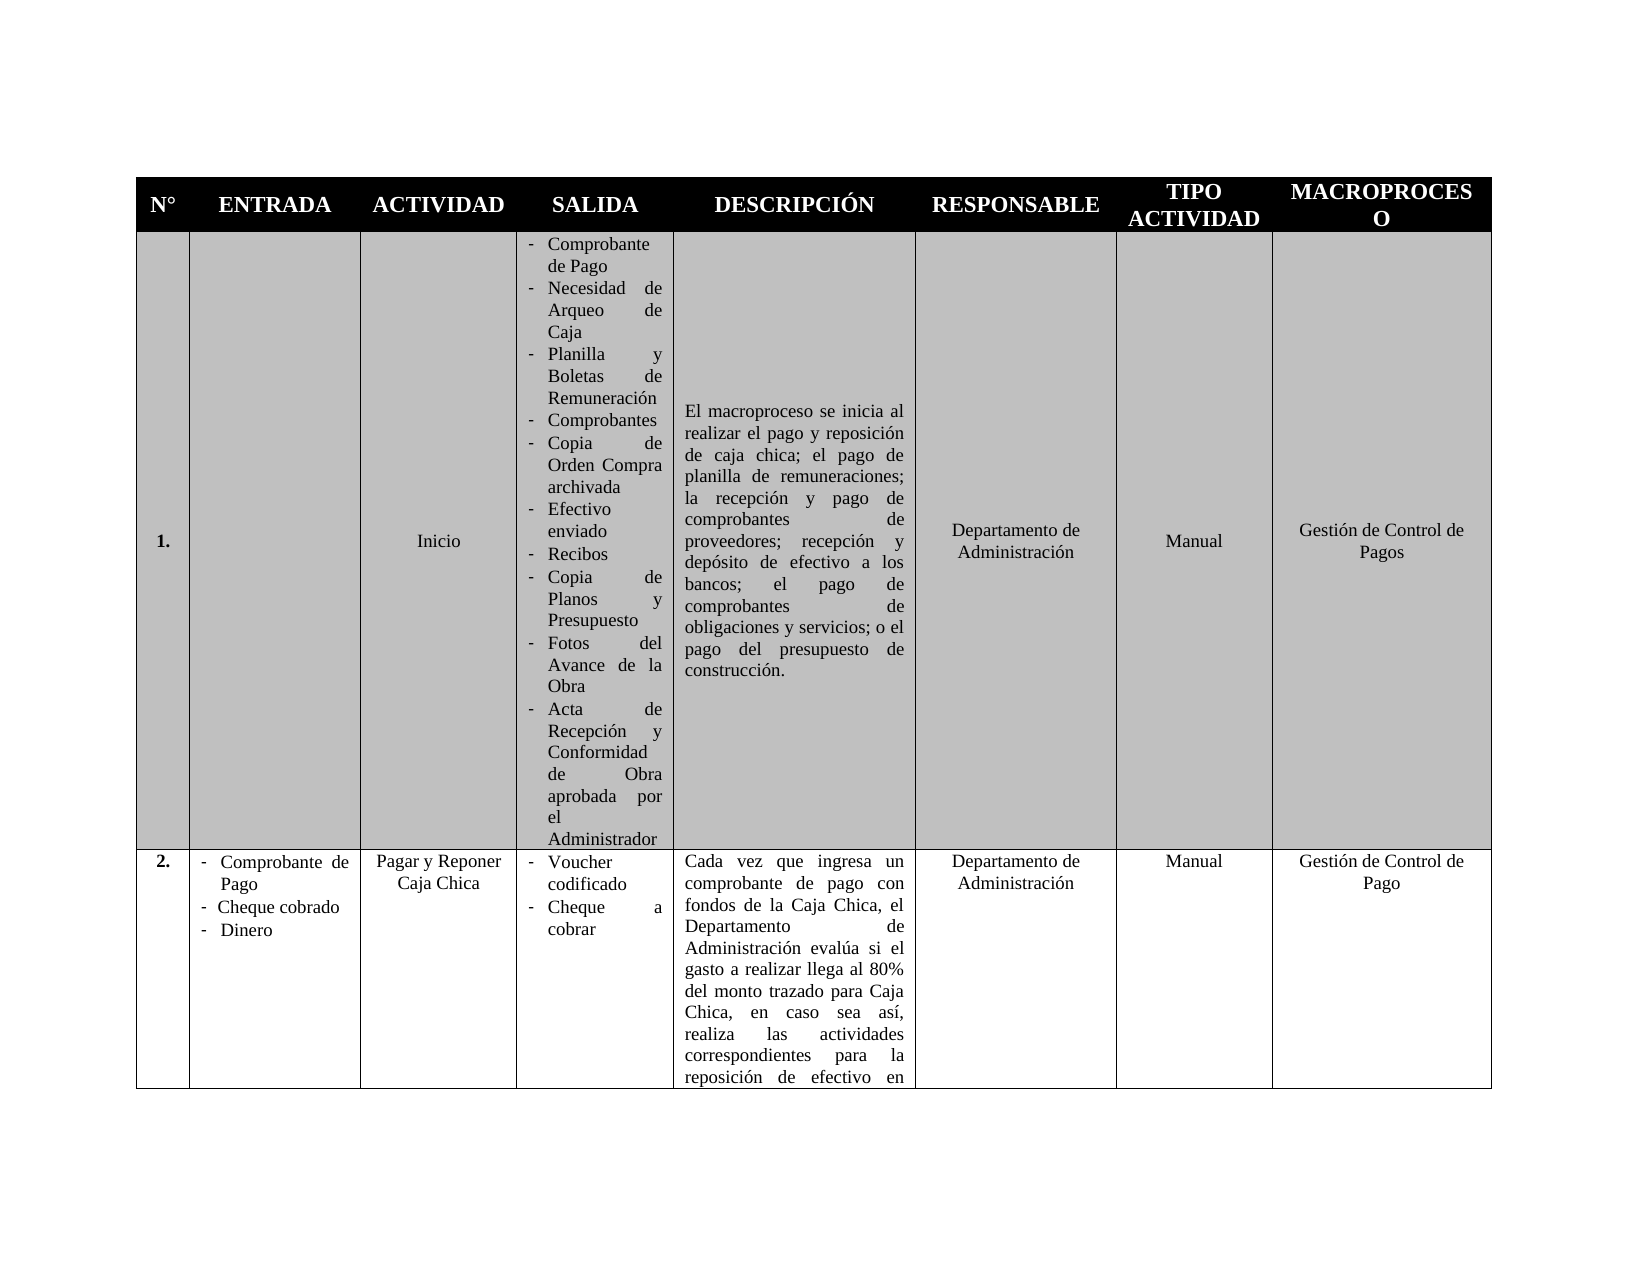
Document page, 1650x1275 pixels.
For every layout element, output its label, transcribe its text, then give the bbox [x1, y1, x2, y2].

table_header SALIDA [517, 178, 673, 231]
table_cell Comprobante de Pago Cheque cobrado Dinero [190, 850, 360, 1087]
table_cell [190, 232, 360, 849]
table_cell 1. [137, 232, 189, 849]
table_header ACTIVIDAD [361, 178, 516, 231]
table_cell Departamento de Administración [916, 850, 1116, 1087]
table_cell El macroproceso se inicia al realizar el pago y reposición de caja chica; el pago de planilla de remuneraciones; la recepción y pago de comprobantes de proveedores; recepción y depósito de efectivo a los bancos; el pago de comprobantes de obligaciones y servicios; o el pago del presupuesto de construcción. [674, 232, 915, 849]
table_cell Departamento de Administración [916, 232, 1116, 849]
table_header MACROPROCESO [1273, 178, 1491, 231]
table_cell Pagar y Reponer Caja Chica [361, 850, 516, 1087]
table_header DESCRIPCIÓN [674, 178, 915, 231]
table_cell Inicio [361, 232, 516, 849]
table_header TIPO ACTIVIDAD [1117, 178, 1272, 231]
table_header RESPONSABLE [916, 178, 1116, 231]
table_cell Manual [1117, 232, 1272, 849]
table_cell Gestión de Control de Pago [1273, 850, 1491, 1087]
table_cell Gestión de Control de Pagos [1273, 232, 1491, 849]
table_cell Voucher codificado Cheque a cobrar [517, 850, 673, 1087]
table_cell Manual [1117, 850, 1272, 1087]
table_header N° [137, 178, 189, 231]
table_cell 2. [137, 850, 189, 1087]
table_header ENTRADA [190, 178, 360, 231]
table_cell Comprobante de Pago Necesidad de Arqueo de Caja Planilla y Boletas de Remuneración Comprobantes Copia de Orden Compra archivada Efectivo enviado Recibos Copia de Planos y Presupuesto Fotos del Avance de la Obra Acta de Recepción y Conformidad de Obra aprobada por el Administrador [517, 232, 673, 849]
